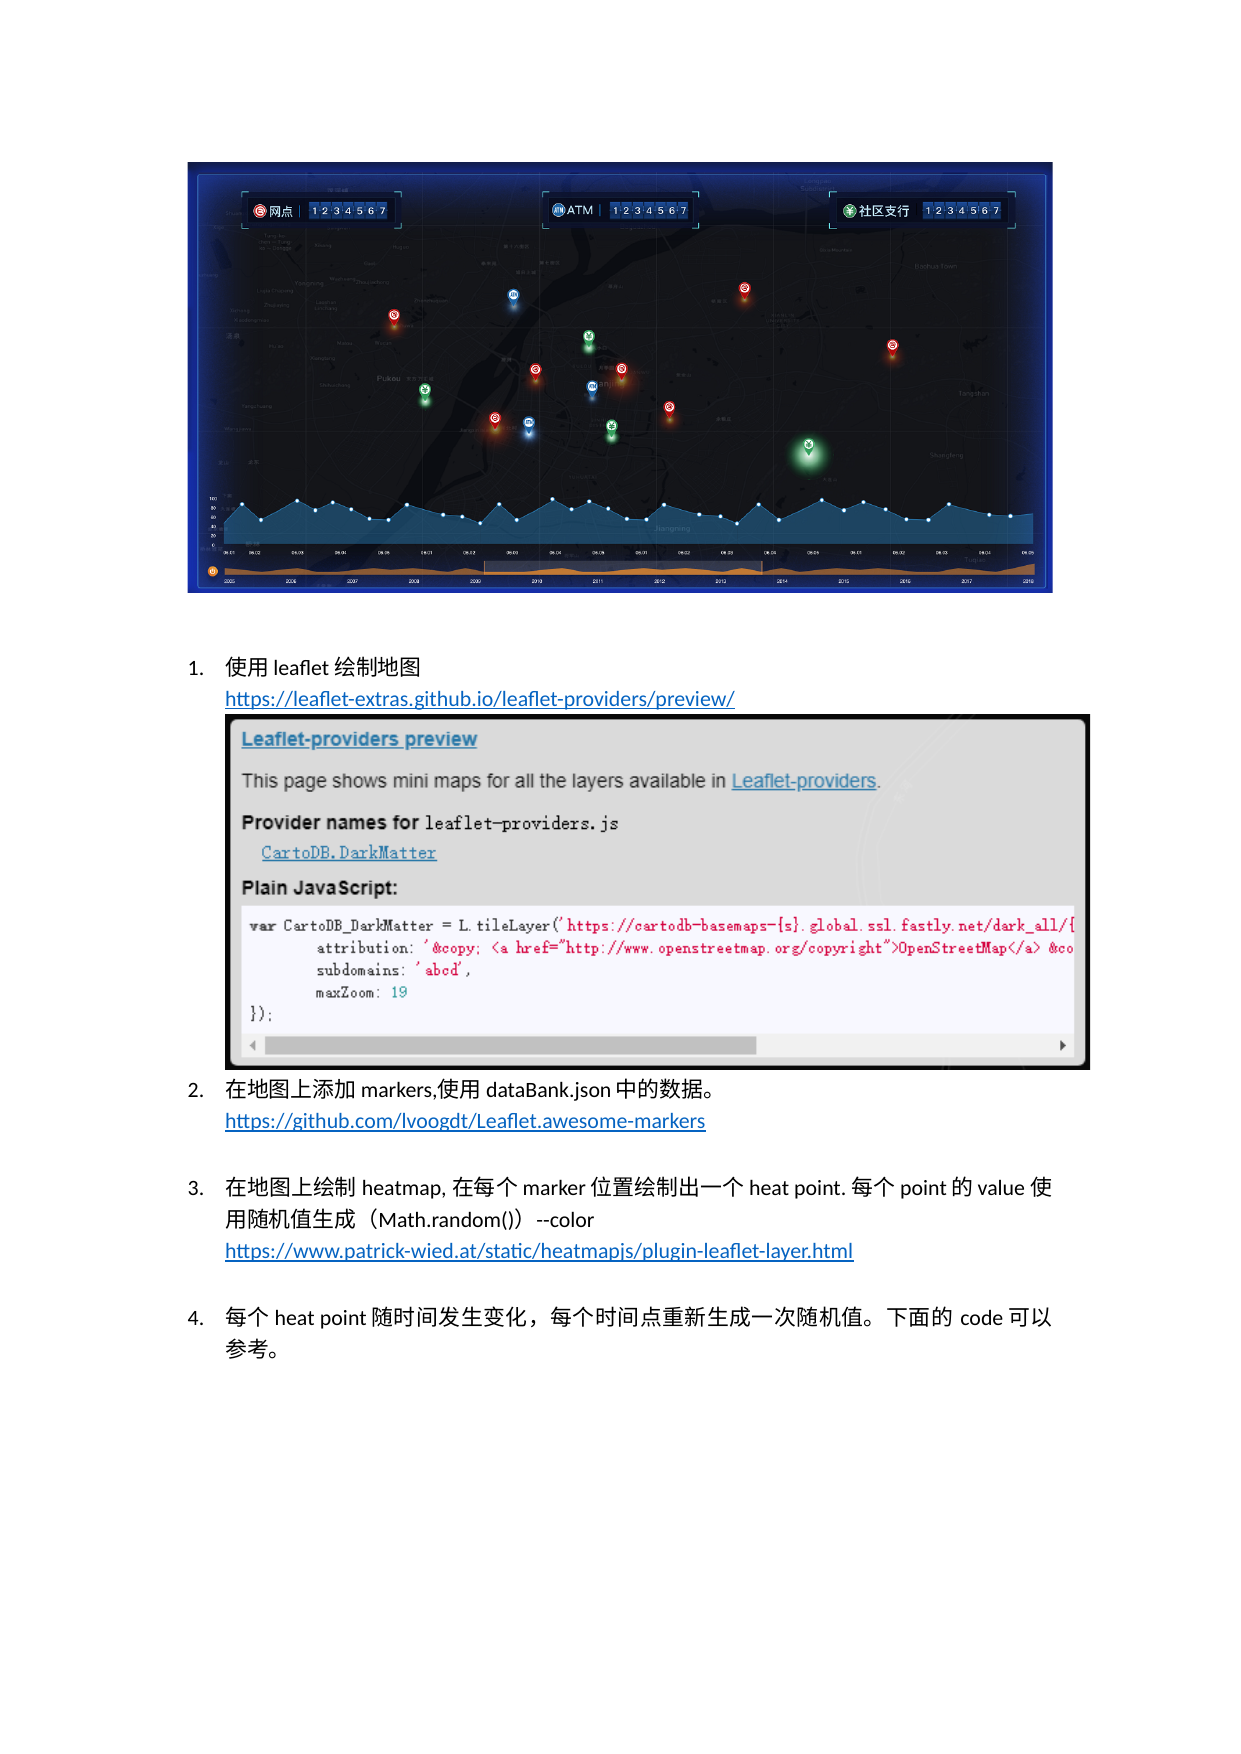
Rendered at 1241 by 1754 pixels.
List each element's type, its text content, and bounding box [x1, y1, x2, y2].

picture [187, 162, 1053, 593]
picture [225, 714, 1091, 1070]
list https://www.patrick-wied.at/static/heatmapjs/plugin-leaflet-layer.html [225, 1234, 1053, 1267]
list https://leaflet-extras.github.io/leaflet-providers/preview/ [225, 682, 1053, 714]
list 每个heat point随时间发生变化，每个时间点重新生成一次随机值。下面的code可以参考。 [187, 1299, 1053, 1364]
list 使用leaflet 绘制地图 [187, 649, 1053, 682]
list 在地图上绘制heatmap, 在每个marker位置绘制出一个heat point. 每个point的value 使用随机值生成（Math.random()）--color [187, 1169, 1053, 1234]
text https://github.com/lvoogdt/Leaflet.awesome-markers [187, 1104, 1053, 1137]
list 在地图上添加markers,使用dataBank.json中的数据。 [187, 1072, 1053, 1104]
